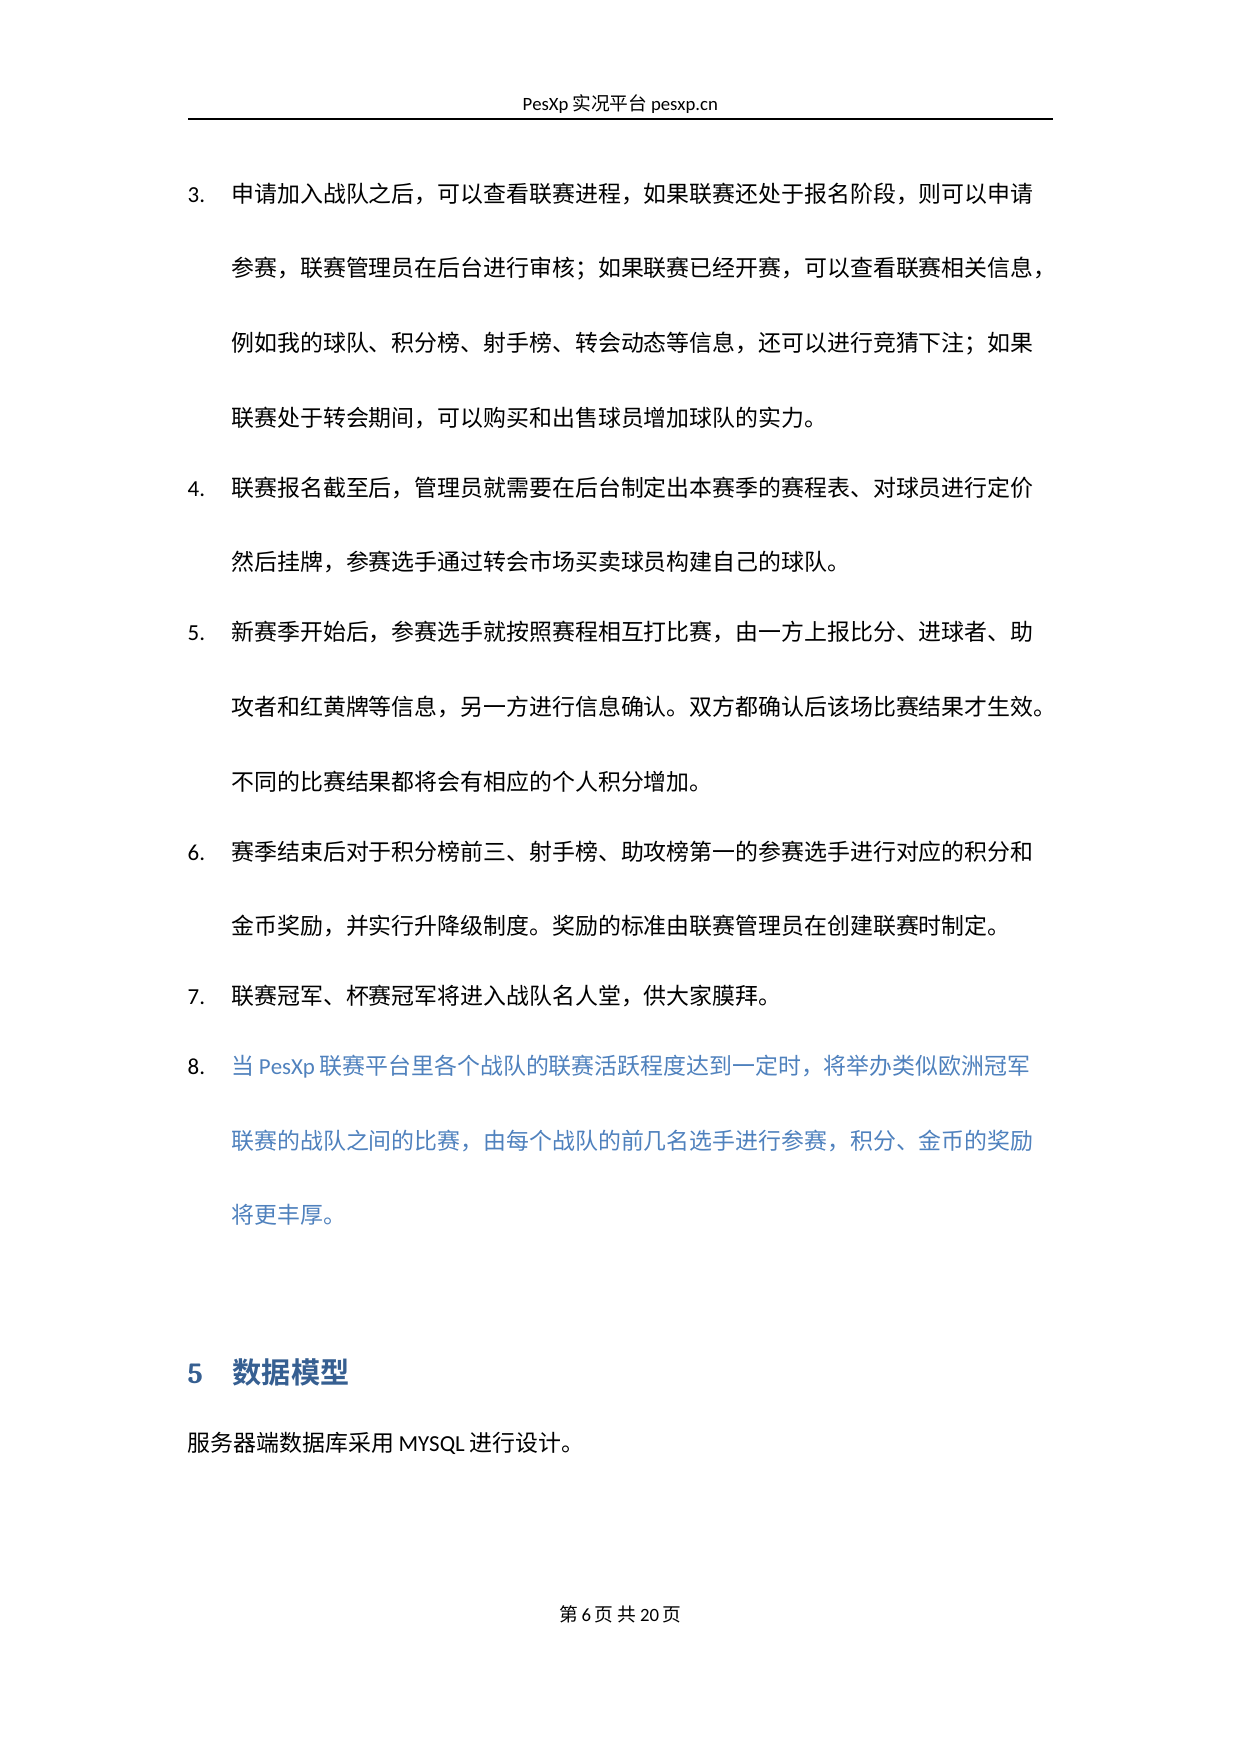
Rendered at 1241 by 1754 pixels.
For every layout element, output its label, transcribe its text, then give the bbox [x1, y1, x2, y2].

list 赛季结束后对于积分榜前三、射手榜、助攻榜第一的参赛选手进行对应的积分和金币奖励，并实行升降级制度。奖励的标准由联赛管理员在创建联赛时制定。 [187, 817, 1053, 957]
subtitle 数据模型 [187, 1338, 1053, 1403]
list 联赛冠军、杯赛冠军将进入战队名人堂，供大家膜拜。 [187, 962, 1053, 1027]
list 新赛季开始后，参赛选手就按照赛程相互打比赛，由一方上报比分、进球者、助攻者和红黄牌等信息，另一方进行信息确认。双方都确认后该场比赛结果才生效。不同的比赛结果都将会有相应的个人积分增加。 [187, 598, 1053, 813]
list 当PesXp联赛平台里各个战队的联赛活跃程度达到一定时，将举办类似欧洲冠军联赛的战队之间的比赛，由每个战队的前几名选手进行参赛，积分、金币的奖励将更丰厚。 [187, 1032, 1053, 1246]
list 申请加入战队之后，可以查看联赛进程，如果联赛还处于报名阶段，则可以申请参赛，联赛管理员在后台进行审核；如果联赛已经开赛，可以查看联赛相关信息，例如我的球队、积分榜、射手榜、转会动态等信息，还可以进行竞猜下注；如果联赛处于转会期间，可以购买和出售球员增加球队的实力。 [187, 160, 1053, 449]
list 联赛报名截至后，管理员就需要在后台制定出本赛季的赛程表、对球员进行定价然后挂牌，参赛选手通过转会市场买卖球员构建自己的球队。 [187, 454, 1053, 593]
text 服务器端数据库采用MYSQL进行设计。 [187, 1409, 1053, 1474]
